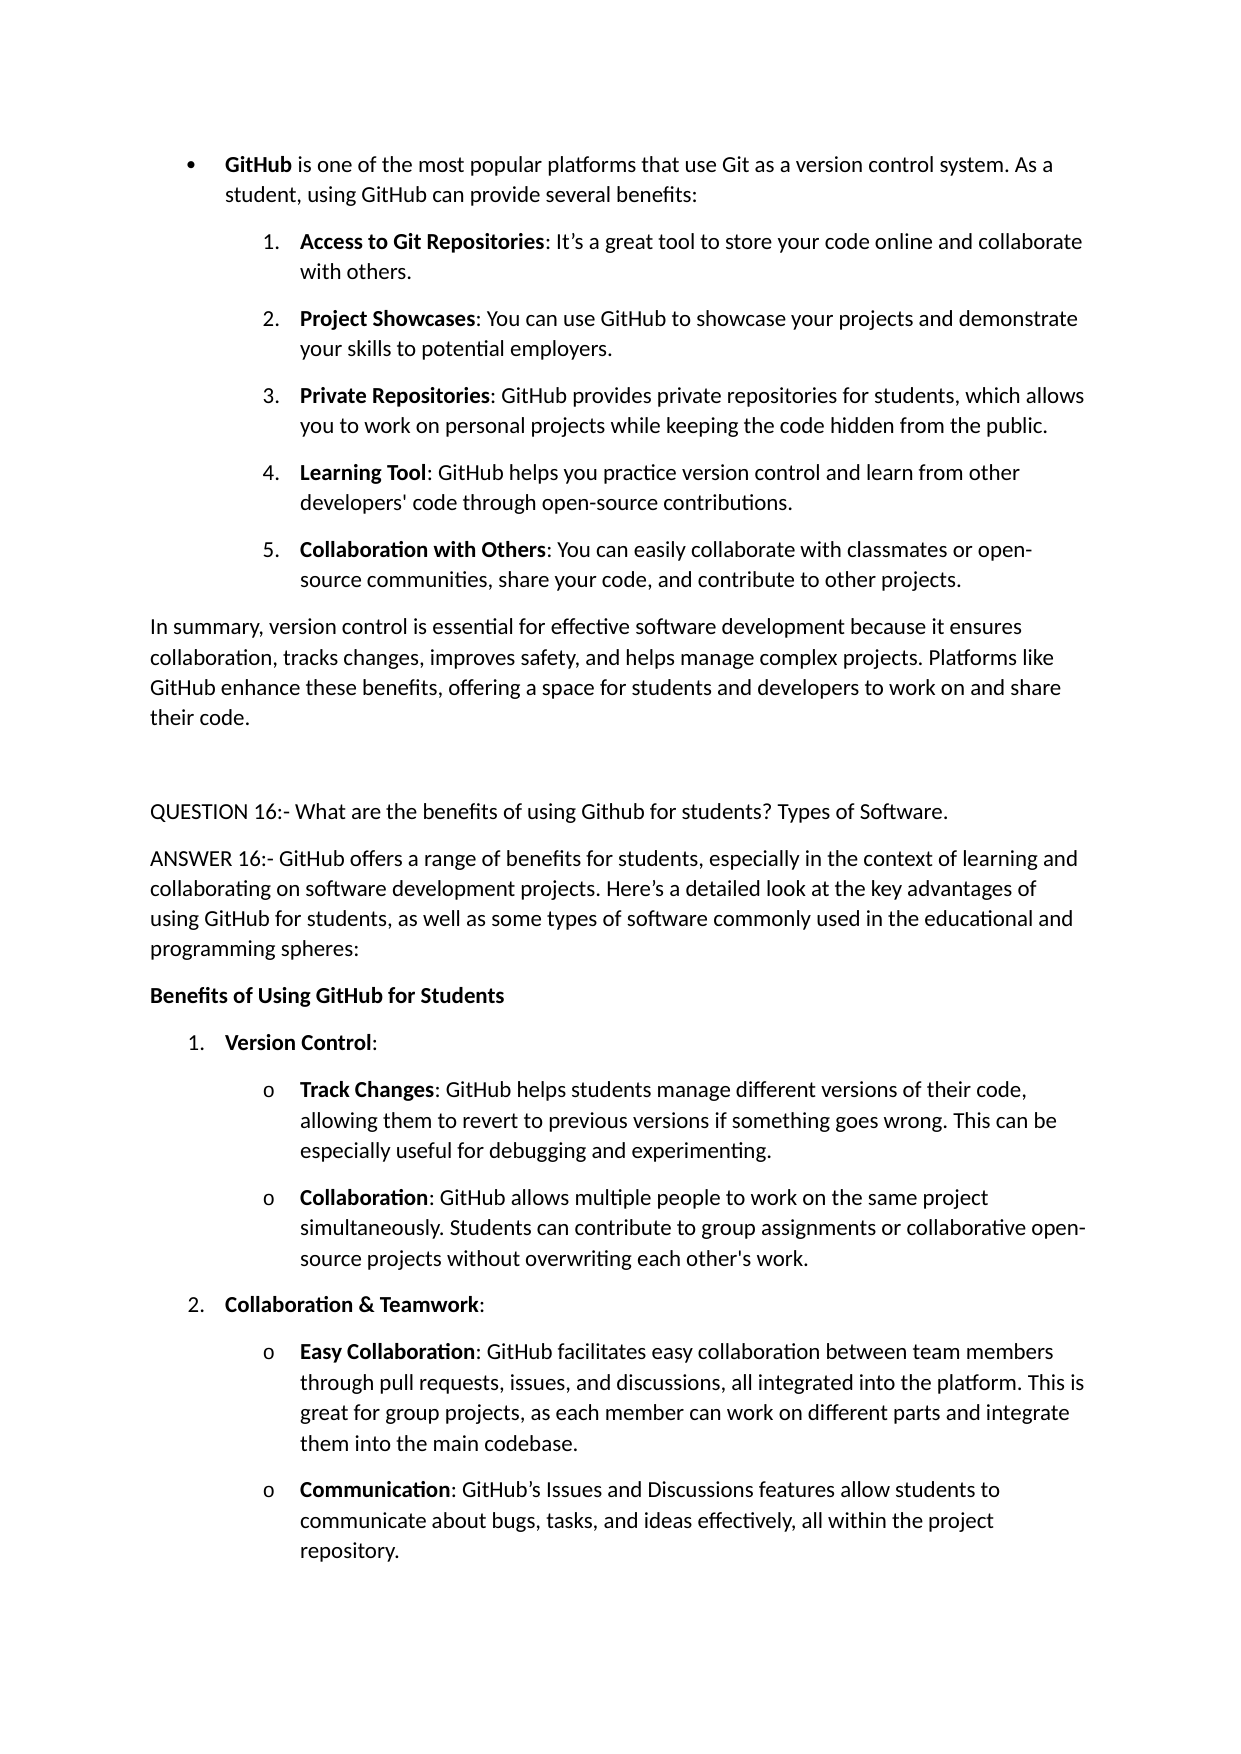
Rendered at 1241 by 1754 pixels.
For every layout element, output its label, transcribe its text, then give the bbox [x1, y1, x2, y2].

list Track Changes: GitHub helps students manage different versions of their code, allowing them to revert to previous versions if something goes wrong. This can be especially useful for debugging and experimenting. [262, 1075, 1090, 1164]
list Version Control: [187, 1028, 1090, 1056]
list Easy Collaboration: GitHub facilitates easy collaboration between team members through pull requests, issues, and discussions, all integrated into the platform. This is great for group projects, as each member can work on different parts and integrate them into the main codebase. [262, 1337, 1090, 1457]
text In summary, version control is essential for effective software development because it ensures collaboration, tracks changes, improves safety, and helps manage complex projects. Platforms like GitHub enhance these benefits, offering a space for students and developers to work on and share their code. [150, 612, 1090, 731]
list GitHub is one of the most popular platforms that use Git as a version control system. As a student, using GitHub can provide several benefits: [187, 150, 1090, 208]
text ANSWER 16:- GitHub offers a range of benefits for students, especially in the context of learning and collaborating on software development projects. Here’s a detailed look at the key advantages of using GitHub for students, as well as some types of software commonly used in the educational and programming spheres: [150, 844, 1090, 962]
list Project Showcases: You can use GitHub to showcase your projects and demonstrate your skills to potential employers. [262, 304, 1090, 362]
list Access to Git Repositories: It’s a great tool to store your code online and collaborate with others. [262, 227, 1090, 285]
list Collaboration with Others: You can easily collaborate with classmates or open-source communities, share your code, and contribute to other projects. [262, 535, 1090, 594]
list Learning Tool: GitHub helps you practice version control and learn from other developers' code through open-source contributions. [262, 458, 1090, 517]
list Communication: GitHub’s Issues and Discussions features allow students to communicate about bugs, tasks, and ideas effectively, all within the project repository. [262, 1476, 1090, 1564]
list Private Repositories: GitHub provides private repositories for students, which allows you to work on personal projects while keeping the code hidden from the public. [262, 381, 1090, 439]
text Benefits of Using GitHub for Students [150, 981, 1090, 1009]
list Collaboration & Teamwork: [187, 1291, 1090, 1319]
text QUESTION 16:- What are the benefits of using Github for students? Types of Software. [150, 797, 1090, 825]
list Collaboration: GitHub allows multiple people to work on the same project simultaneously. Students can contribute to group assignments or collaborative open-source projects without overwriting each other's work. [262, 1183, 1090, 1272]
